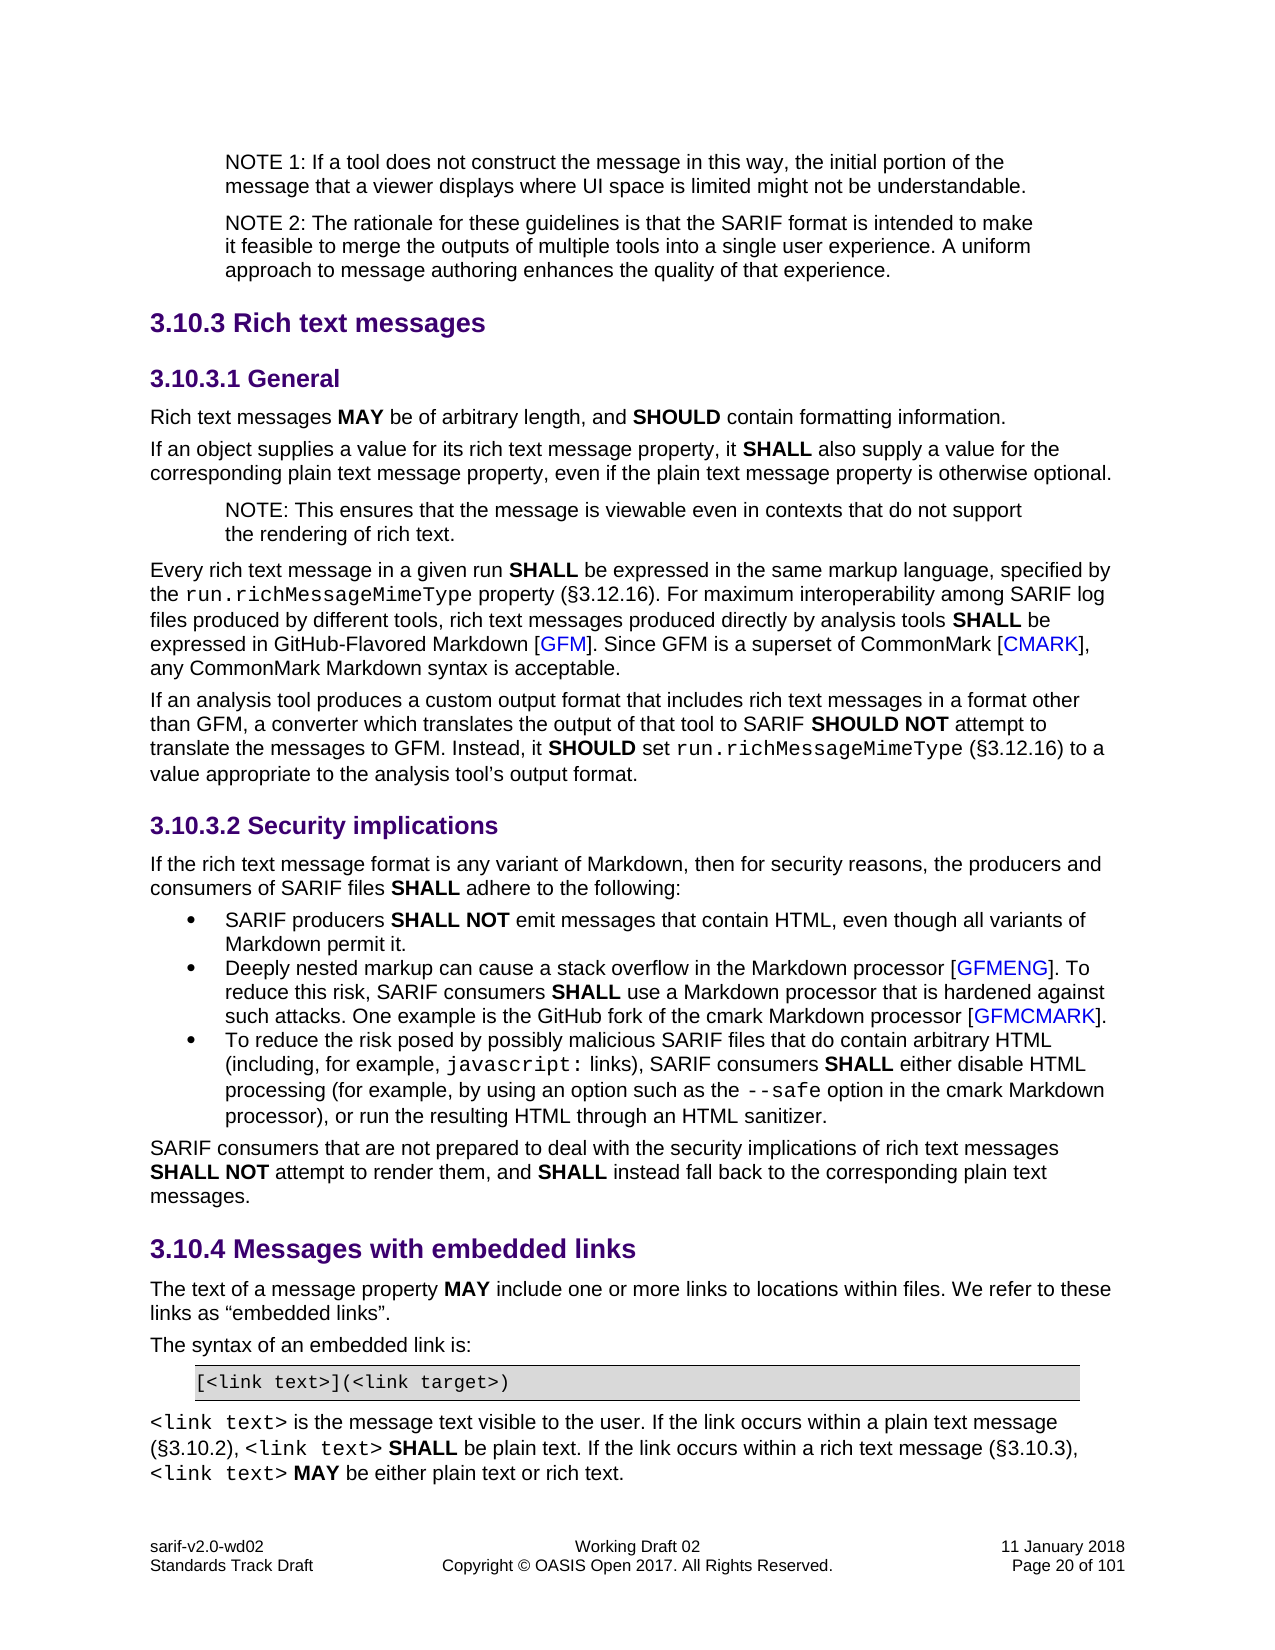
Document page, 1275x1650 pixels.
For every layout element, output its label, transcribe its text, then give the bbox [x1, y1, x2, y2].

subtitle General [150, 363, 1125, 392]
list Deeply nested markup can cause a stack overflow in the Markdown processor [GFMENG]. To reduce this risk, SARIF consumers SHALL use a Markdown processor that is hardened against such attacks. One example is the GitHub fork of the cmark Markdown processor [GFMCMARK]. [187, 956, 1125, 1028]
text Rich text messages MAY be of arbitrary length, and SHOULD contain formatting information. [150, 405, 1125, 429]
text NOTE 1: If a tool does not construct the message in this way, the initial portion of the message that a viewer displays where UI space is limited might not be understandable. [225, 150, 1050, 198]
subtitle Security implications [150, 811, 1125, 839]
text [<link text>](<link target>) [195, 1366, 1080, 1400]
list SARIF producers SHALL NOT emit messages that contain HTML, even though all variants of Markdown permit it. [187, 908, 1125, 956]
subtitle Rich text messages [150, 307, 1125, 338]
text SARIF consumers that are not prepared to deal with the security implications of rich text messages SHALL NOT attempt to render them, and SHALL instead fall back to the corresponding plain text messages. [150, 1136, 1125, 1208]
text The text of a message property MAY include one or more links to locations within files. We refer to these links as “embedded links”. [150, 1277, 1125, 1325]
subtitle Messages with embedded links [150, 1233, 1125, 1264]
text NOTE 2: The rationale for these guidelines is that the SARIF format is intended to make it feasible to merge the outputs of multiple tools into a single user experience. A uniform approach to message authoring enhances the quality of that experience. [225, 210, 1050, 282]
text If an analysis tool produces a custom output format that includes rich text messages in a format other than GFM, a converter which translates the output of that tool to SARIF SHOULD NOT attempt to translate the messages to GFM. Instead, it SHOULD set run.richMessageMimeType (§3.12.15) to a value appropriate to the analysis tool’s output format. [150, 688, 1125, 786]
list To reduce the risk posed by possibly malicious SARIF files that do contain arbitrary HTML (including, for example, javascript: links), SARIF consumers SHALL either disable HTML processing (for example, by using an option such as the --safe option in the cmark Markdown processor), or run the resulting HTML through an HTML sanitizer. [187, 1028, 1125, 1128]
text If the rich text message format is any variant of Markdown, then for security reasons, the producers and consumers of SARIF files SHALL adhere to the following: [150, 852, 1125, 900]
text <link text> is the message text visible to the user. If the link occurs within a plain text message (§3.10.2), <link text> SHALL be plain text. If the link occurs within a rich text message (§3.10.3), <link text> MAY be either plain text or rich text. [150, 1409, 1125, 1487]
text NOTE: This ensures that the message is viewable even in contexts that do not support the rendering of rich text. [225, 497, 1050, 545]
text The syntax of an embedded link is: [150, 1333, 1125, 1357]
text Every rich text message in a given run SHALL be expressed in the same markup language, specified by the run.richMessageMimeType property (§3.12.15). For maximum interoperability among SARIF log files produced by different tools, rich text messages produced directly by analysis tools SHALL be expressed in GitHub-Flavored Markdown [GFM]. Since GFM is a superset of CommonMark [CMARK], any CommonMark Markdown syntax is acceptable. [150, 558, 1125, 679]
text If an object supplies a value for its rich text message property, it SHALL also supply a value for the corresponding plain text message property, even if the plain text message property is otherwise optional. [150, 437, 1125, 485]
